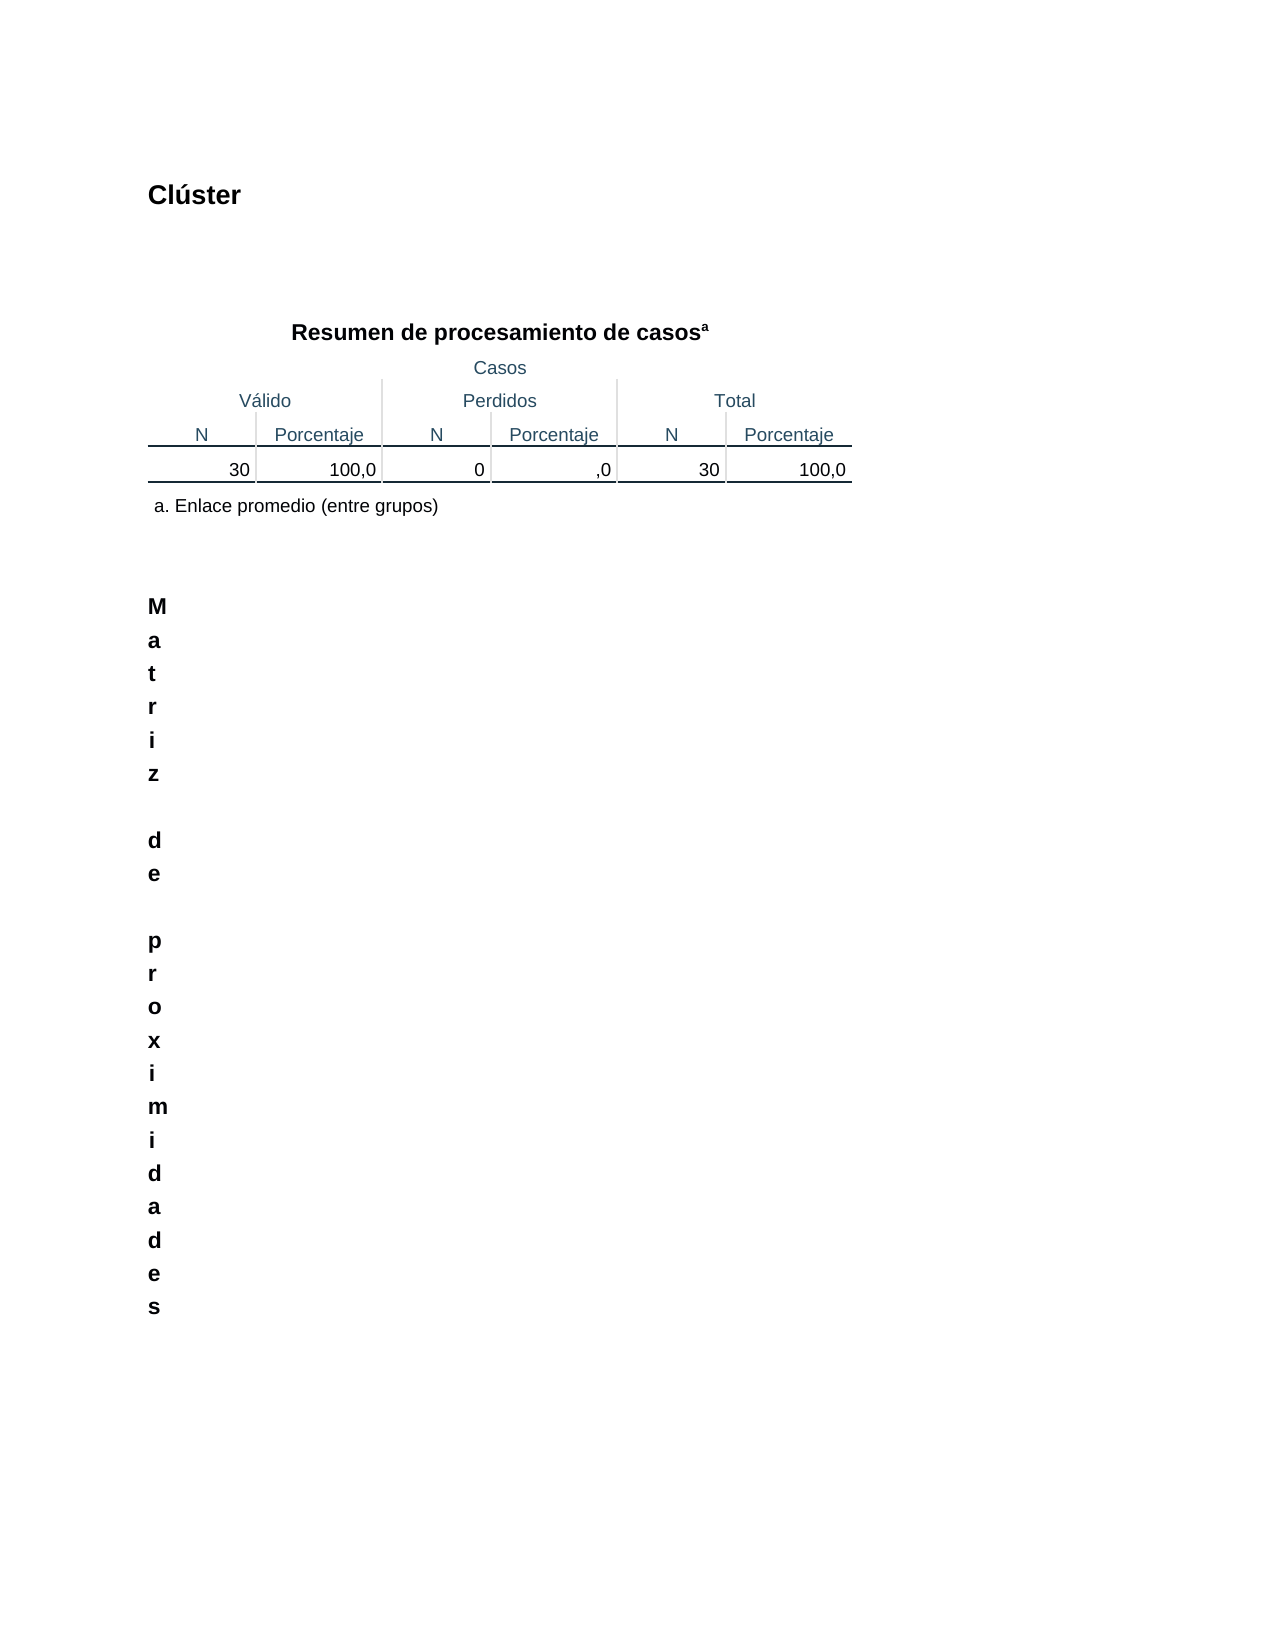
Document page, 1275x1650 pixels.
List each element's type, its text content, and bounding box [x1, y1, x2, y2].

table_cell N [383, 412, 490, 445]
table_cell Válido [148, 379, 381, 412]
table_cell Casos [148, 345, 852, 378]
table_cell 30 [618, 447, 725, 481]
table_cell 100,0 [257, 447, 381, 481]
table_cell 0 [383, 447, 490, 481]
table_cell Porcentaje [492, 412, 616, 445]
table_header Resumen de procesamiento de casosa [148, 312, 852, 345]
table_cell N [148, 412, 255, 445]
table_cell Perdidos [383, 379, 616, 412]
table_cell ,0 [492, 447, 616, 481]
table_cell 30 [148, 447, 255, 481]
table_cell 100,0 [727, 447, 852, 481]
text Clúster [148, 179, 1127, 210]
table_cell Porcentaje [257, 412, 381, 445]
table_cell Total [618, 379, 852, 412]
table_cell Porcentaje [727, 412, 852, 445]
table_cell a. Enlace promedio (entre grupos) [148, 483, 852, 516]
table_cell N [618, 412, 725, 445]
